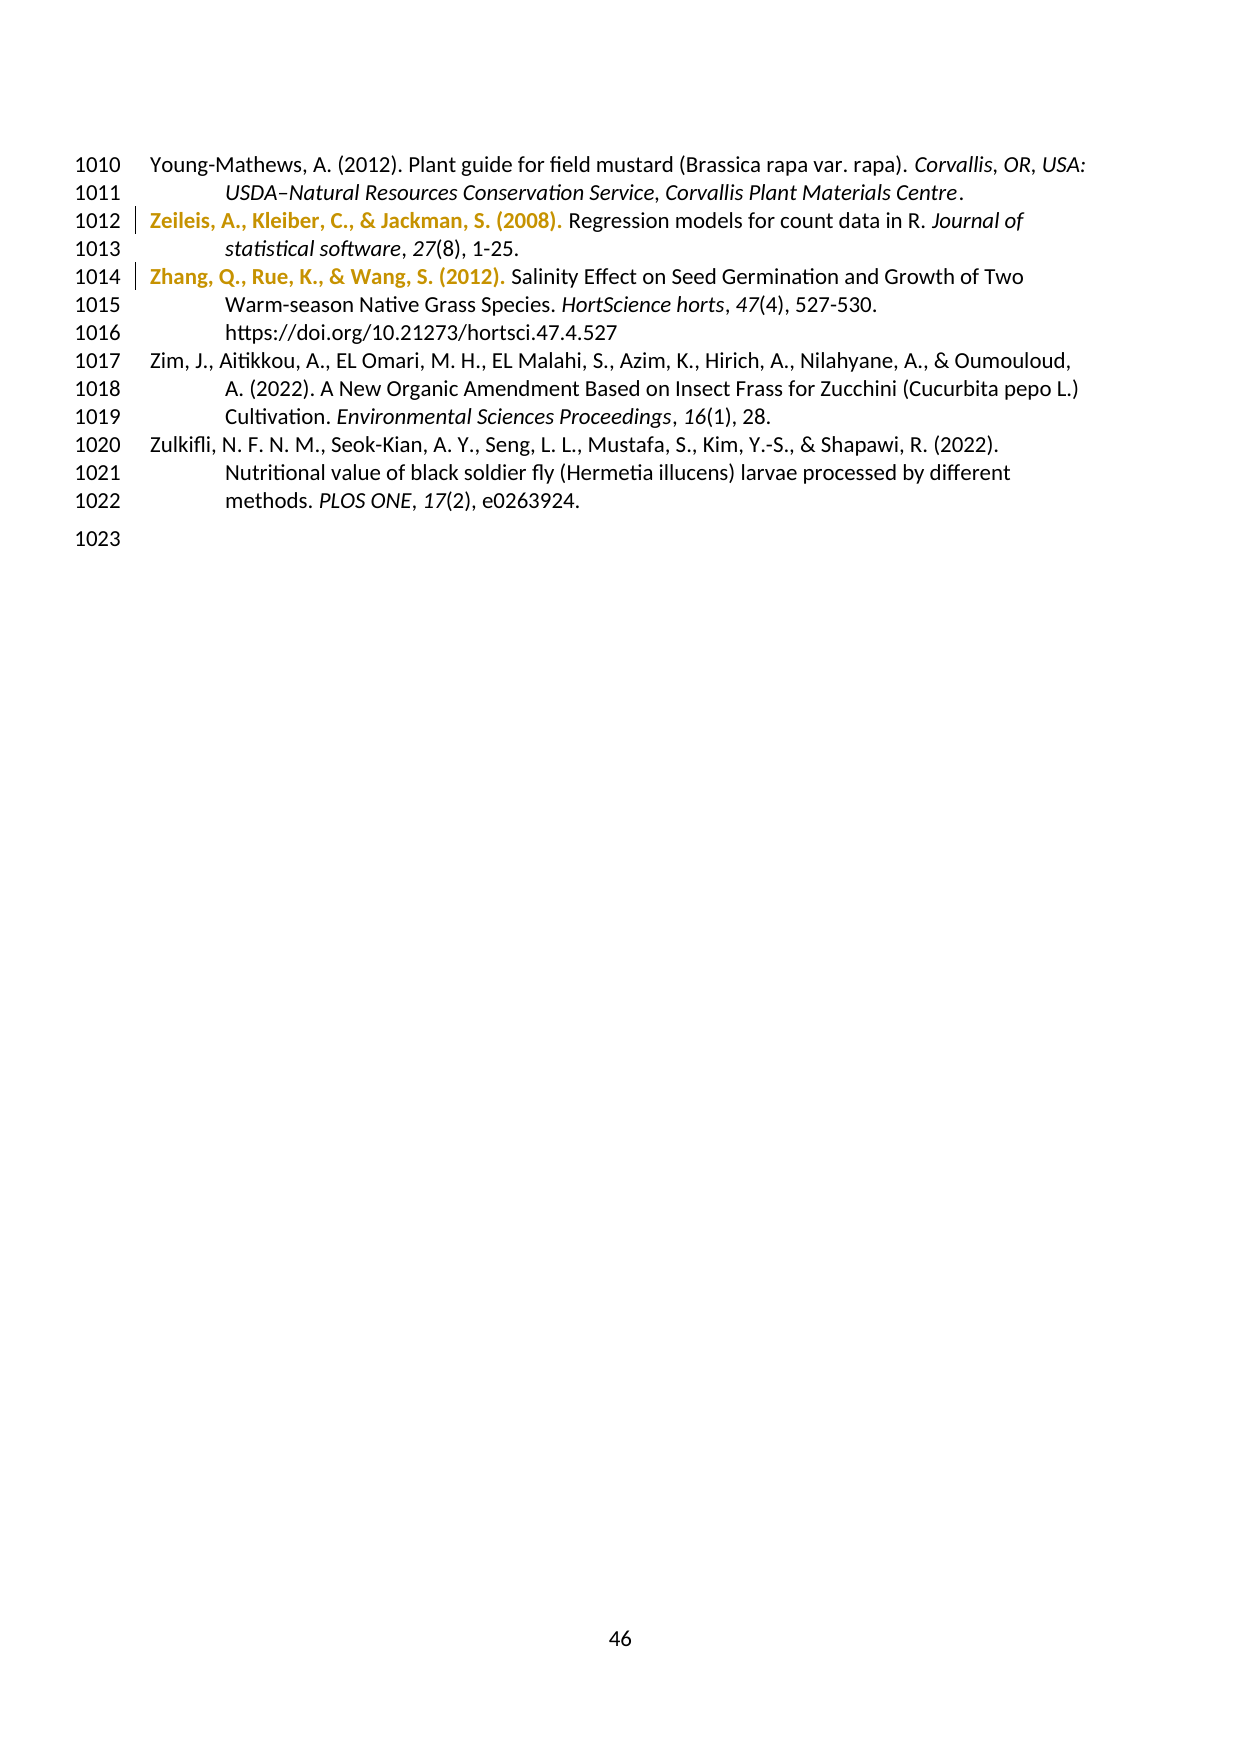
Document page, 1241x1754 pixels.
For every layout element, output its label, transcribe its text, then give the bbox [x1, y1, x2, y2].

text Young-Mathews, A. (2012). Plant guide for field mustard (Brassica rapa var. rapa). Corvallis, OR, USA: USDA–Natural Resources Conservation Service, Corvallis Plant Materials Centre. [150, 150, 1090, 206]
text Zeileis, A., Kleiber, C., & Jackman, S. (2008). Regression models for count data in R. Journal of statistical software, 27(8), 1-25. [150, 206, 1090, 262]
text Zulkifli, N. F. N. M., Seok-Kian, A. Y., Seng, L. L., Mustafa, S., Kim, Y.-S., & Shapawi, R. (2022). Nutritional value of black soldier fly (Hermetia illucens) larvae processed by different methods. PLOS ONE, 17(2), e0263924. [150, 430, 1090, 514]
text Zim, J., Aitikkou, A., EL Omari, M. H., EL Malahi, S., Azim, K., Hirich, A., Nilahyane, A., & Oumouloud, A. (2022). A New Organic Amendment Based on Insect Frass for Zucchini (Cucurbita pepo L.) Cultivation. Environmental Sciences Proceedings, 16(1), 28. [150, 346, 1090, 430]
text Zhang, Q., Rue, K., & Wang, S. (2012). Salinity Effect on Seed Germination and Growth of Two Warm-season Native Grass Species. HortScience horts, 47(4), 527-530. https://doi.org/10.21273/hortsci.47.4.527 [150, 262, 1090, 346]
